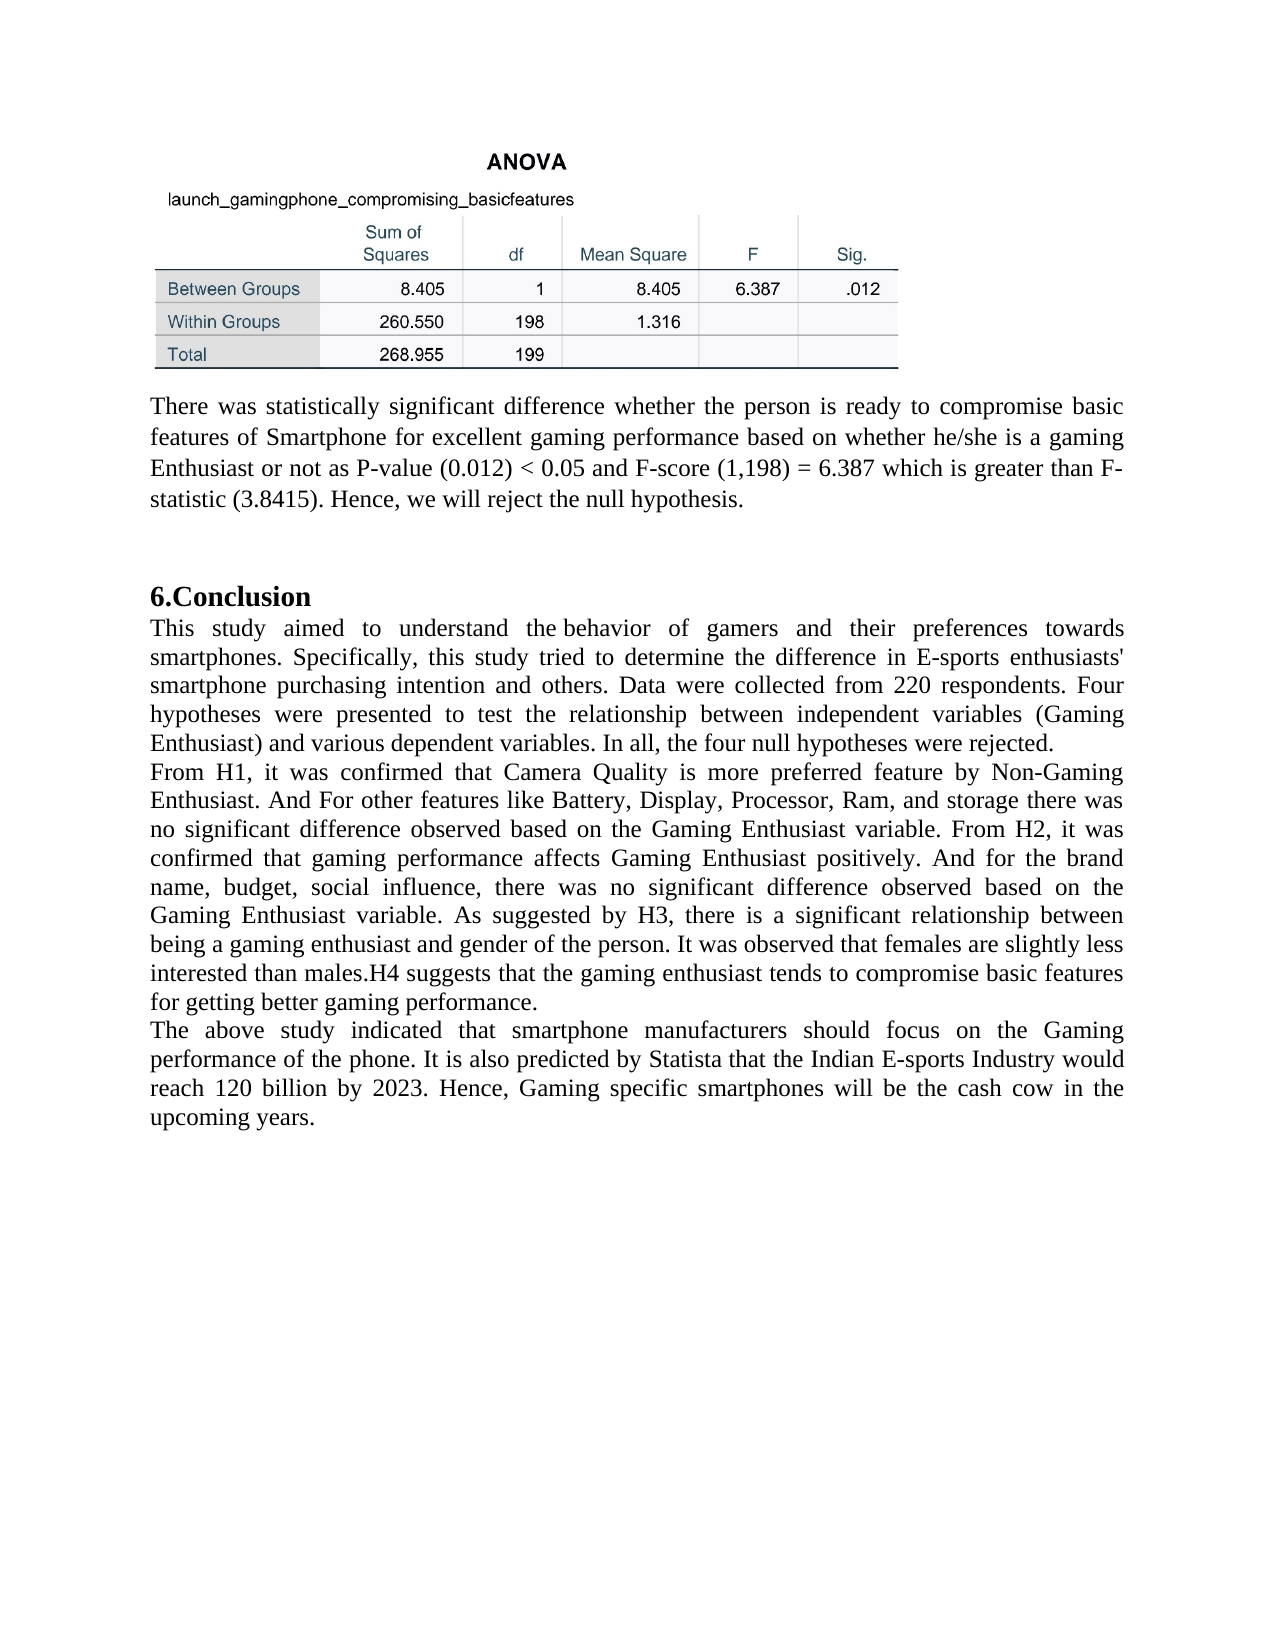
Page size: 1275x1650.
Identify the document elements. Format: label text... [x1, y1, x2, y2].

text From H1, it was confirmed that Camera Quality is more preferred feature by Non-Gaming Enthusiast. And For other features like Battery, Display, Processor, Ram, and storage there was no significant difference observed based on the Gaming Enthusiast variable. From H2, it was confirmed that gaming performance affects Gaming Enthusiast positively. And for the brand name, budget, social influence, there was no significant difference observed based on the Gaming Enthusiast variable. As suggested by H3, there is a significant relationship between being a gaming enthusiast and gender of the person. It was observed that females are slightly less interested than males.H4 suggests that the gaming enthusiast tends to compromise basic features for getting better gaming performance. [150, 757, 1125, 1015]
text This study aimed to understand the behavior of gamers and their preferences towards smartphones. Specifically, this study tried to determine the difference in E-sports enthusiasts' smartphone purchasing intention and others. Data were collected from 220 respondents. Four hypotheses were presented to test the relationship between independent variables (Gaming Enthusiast) and various dependent variables. In all, the four null hypotheses were rejected. [150, 613, 1125, 757]
text The above study indicated that smartphone manufacturers should focus on the Gaming performance of the phone. It is also predicted by Statista that the Indian E-sports Industry would reach 120 billion by 2023. Hence, Gaming specific smartphones will be the cash cow in the upcoming years. [150, 1015, 1125, 1130]
picture [150, 150, 901, 372]
text 6.Conclusion [150, 579, 1125, 613]
text There was statistically significant difference whether the person is ready to compromise basic features of Smartphone for excellent gaming performance based on whether he/she is a gaming Enthusiast or not as P-value (0.012) < 0.05 and F-score (1,198) = 6.387 which is greater than F-statistic (3.8415). Hence, we will reject the null hypothesis. [150, 391, 1125, 513]
